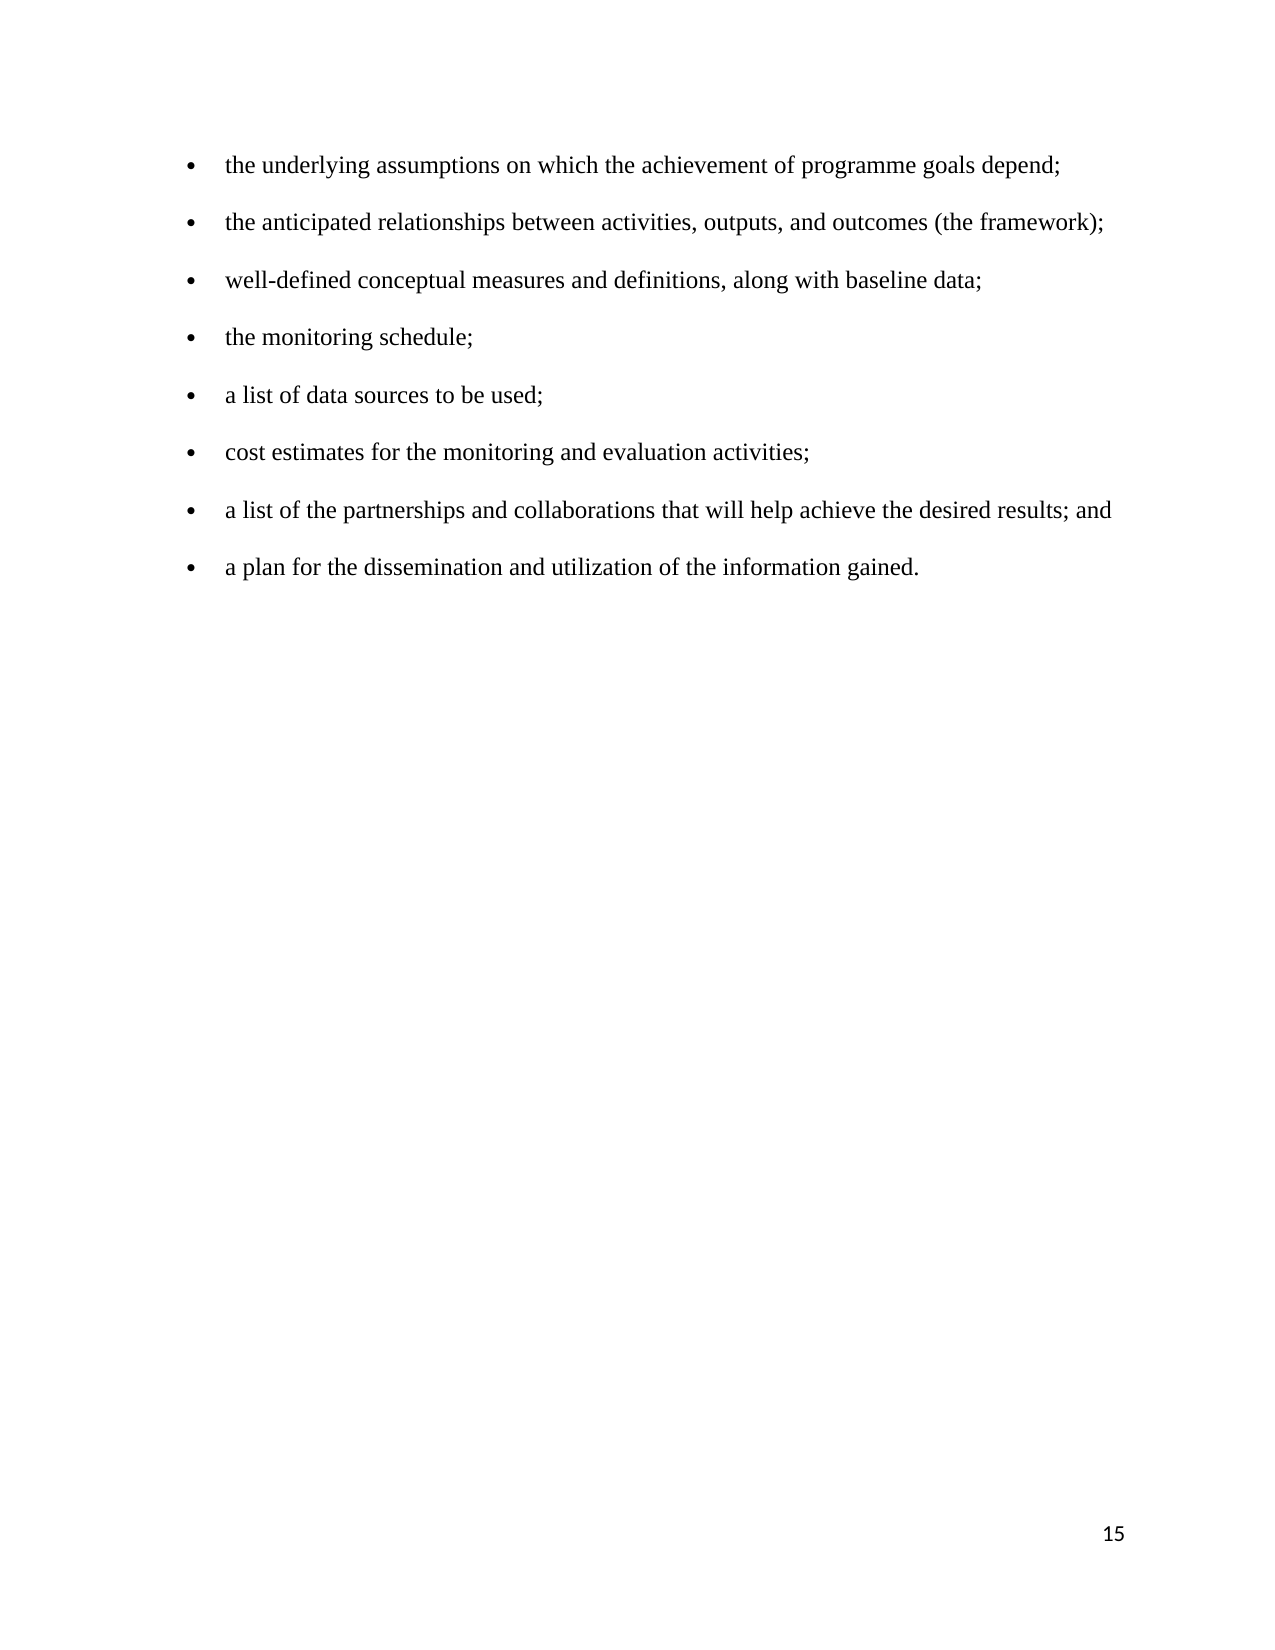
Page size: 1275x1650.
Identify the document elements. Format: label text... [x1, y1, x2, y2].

list a list of data sources to be used; [187, 380, 1125, 409]
list the anticipated relationships between activities, outputs, and outcomes (the framework); [187, 207, 1125, 236]
list cost estimates for the monitoring and evaluation activities; [187, 437, 1125, 466]
list the monitoring schedule; [187, 322, 1125, 351]
list a plan for the dissemination and utilization of the information gained. [187, 552, 1125, 581]
list well-defined conceptual measures and definitions, along with baseline data; [187, 265, 1125, 294]
list a list of the partnerships and collaborations that will help achieve the desired results; and [187, 495, 1125, 524]
list the underlying assumptions on which the achievement of programme goals depend; [187, 150, 1125, 179]
